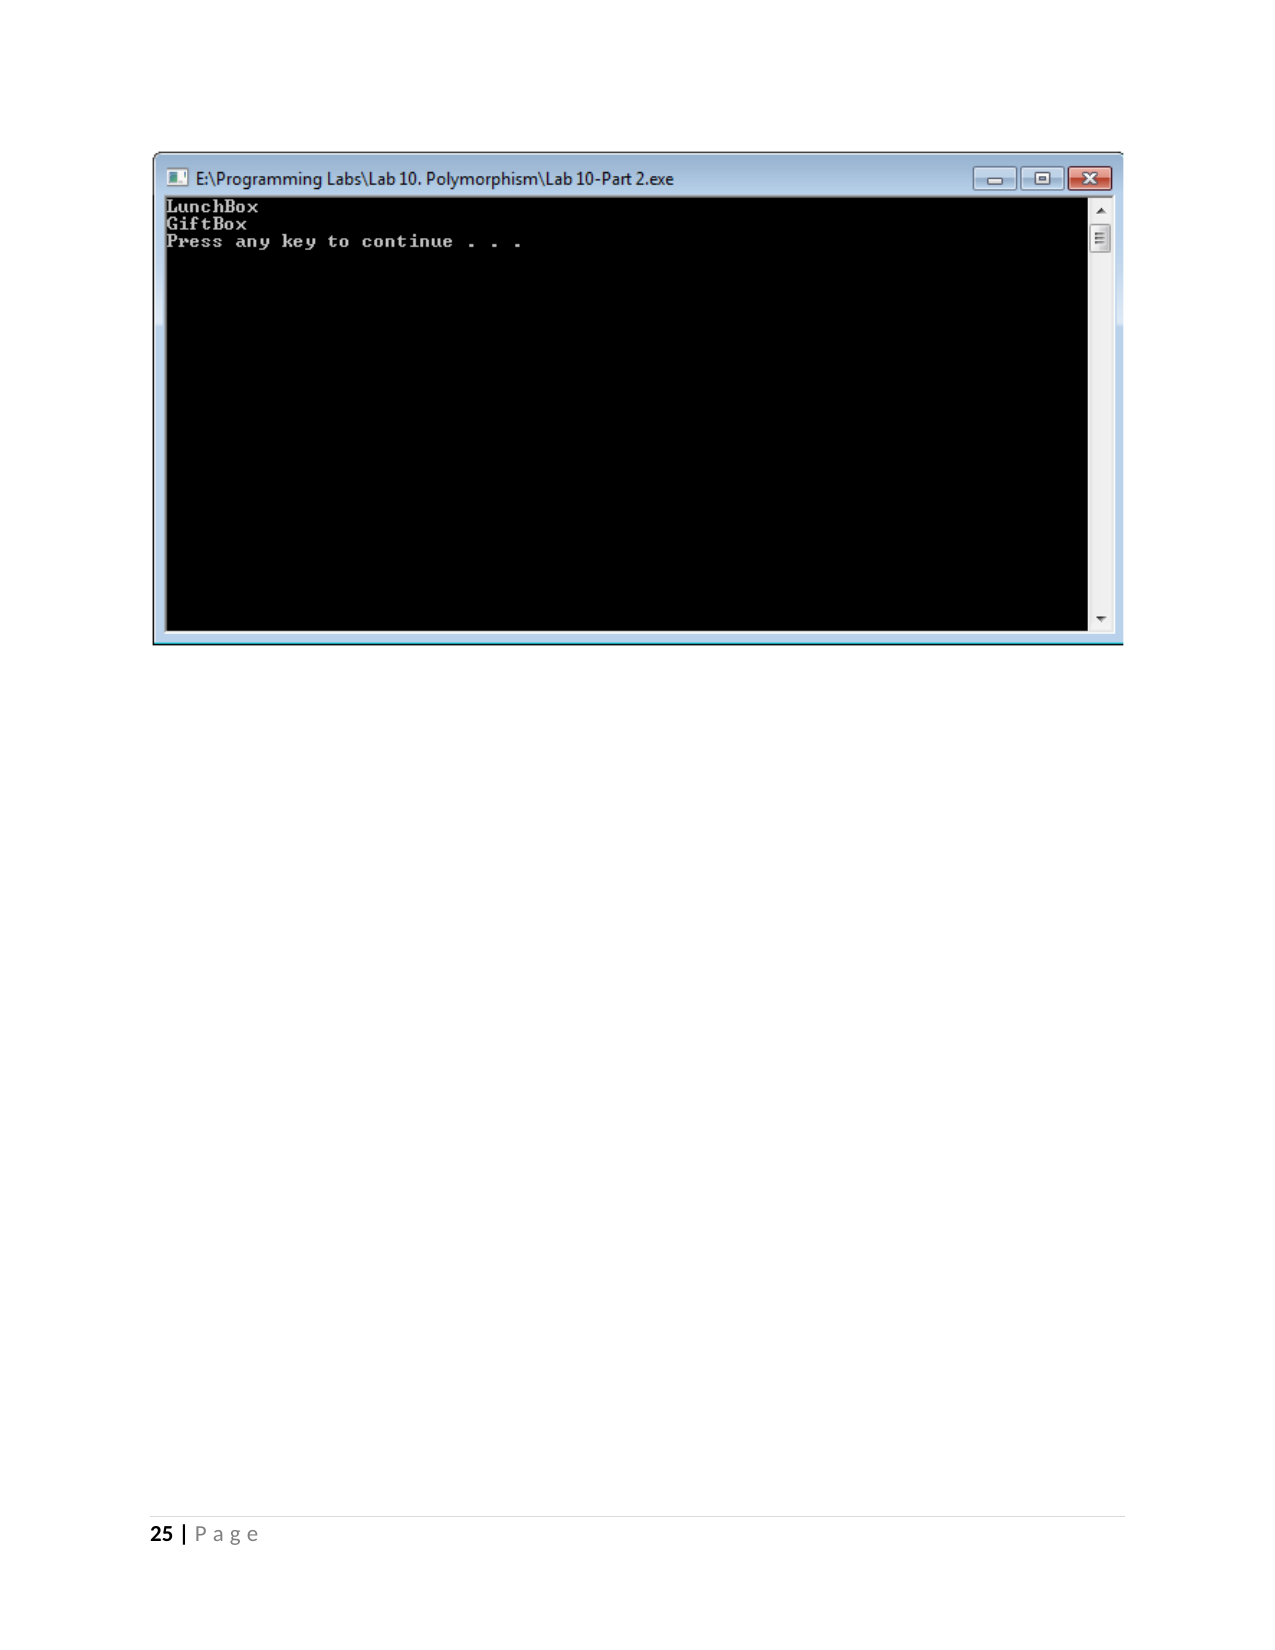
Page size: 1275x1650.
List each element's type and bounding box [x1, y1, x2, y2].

picture [150, 150, 1124, 647]
